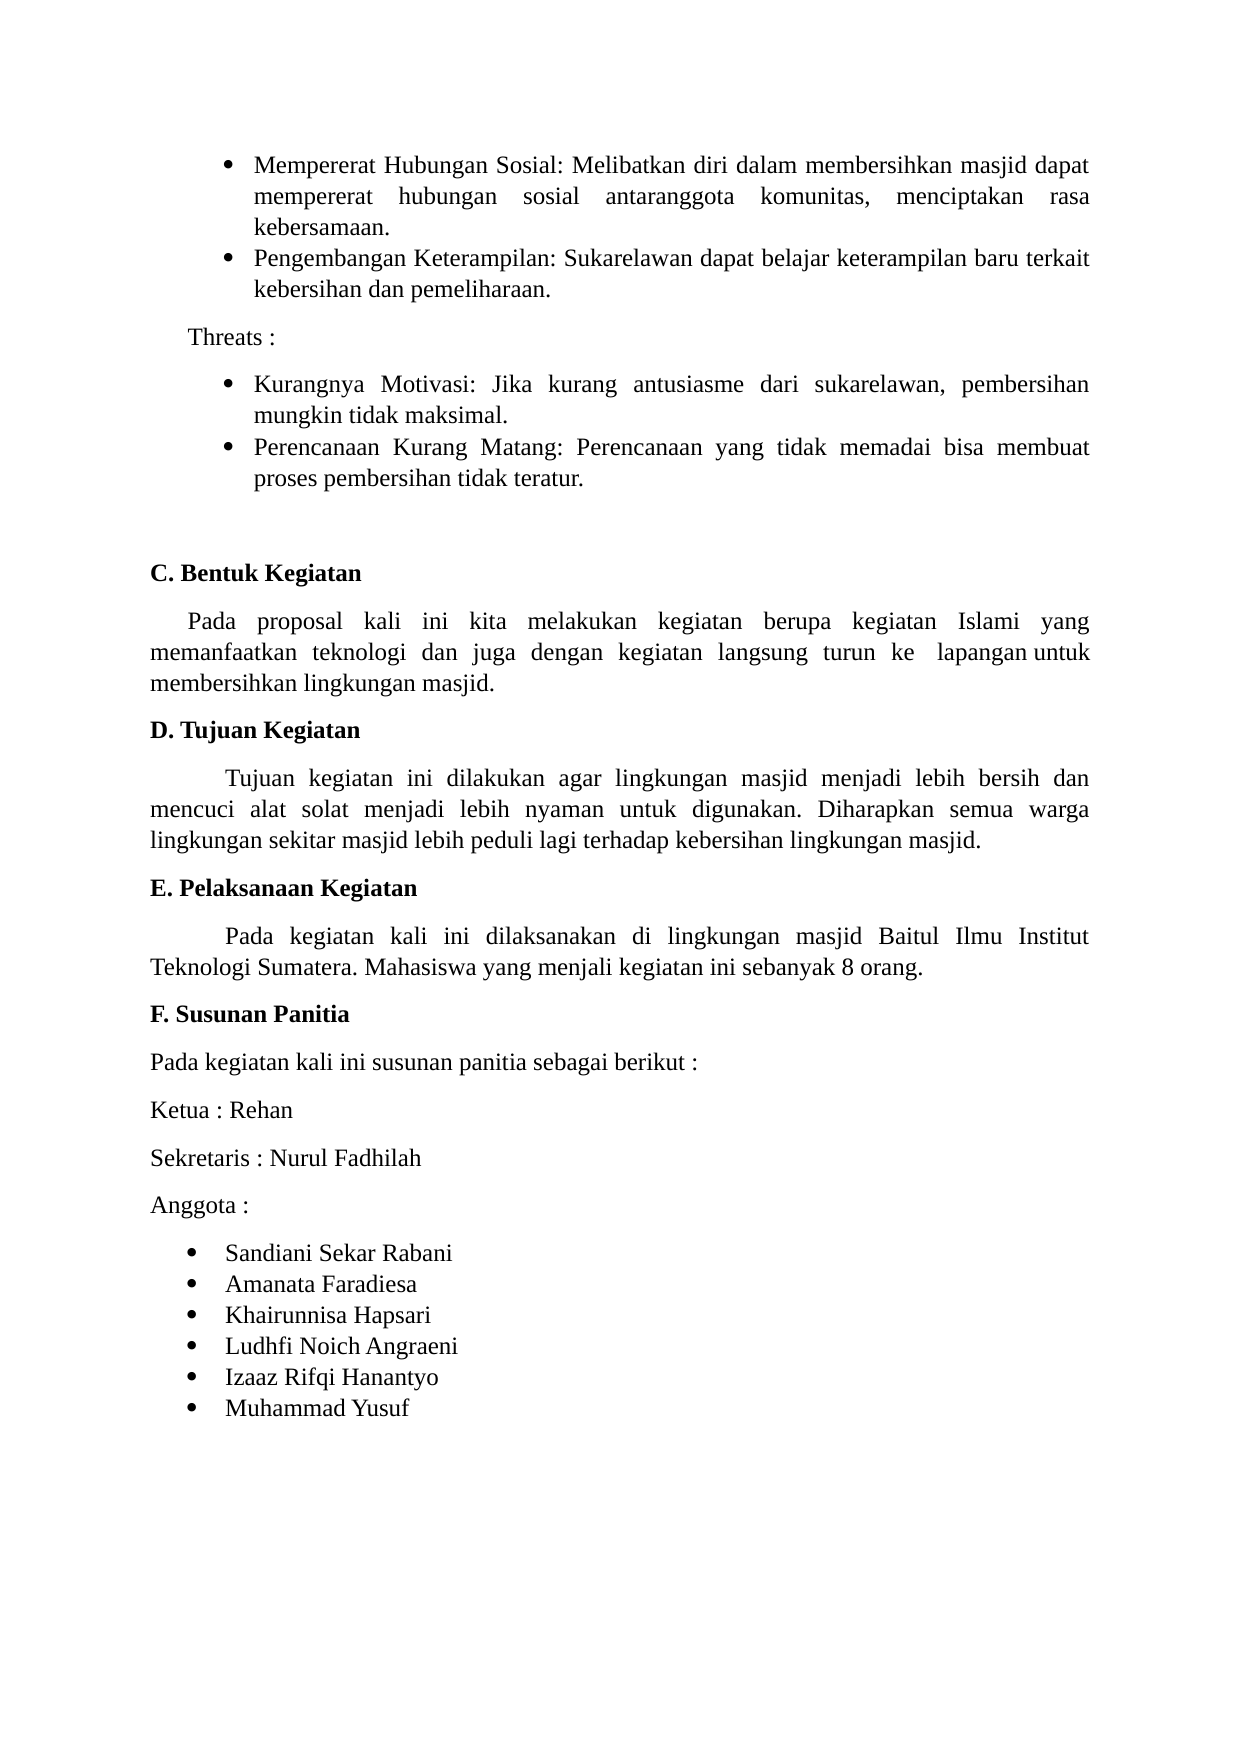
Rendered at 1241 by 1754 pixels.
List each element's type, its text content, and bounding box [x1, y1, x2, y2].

list Perencanaan Kurang Matang: Perencanaan yang tidak memadai bisa membuat proses pembersihan tidak teratur. [224, 432, 1090, 491]
text Sekretaris : Nurul Fadhilah [150, 1143, 1090, 1171]
text C. Bentuk Kegiatan [150, 558, 1090, 587]
list Muhammad Yusuf [187, 1393, 1090, 1422]
text Ketua : Rehan [150, 1095, 1090, 1124]
list Khairunnisa Hapsari [187, 1300, 1090, 1329]
list Pengembangan Keterampilan: Sukarelawan dapat belajar keterampilan baru terkait kebersihan dan pemeliharaan. [224, 243, 1090, 303]
text Tujuan kegiatan ini dilakukan agar lingkungan masjid menjadi lebih bersih dan mencuci alat solat menjadi lebih nyaman untuk digunakan. Diharapkan semua warga lingkungan sekitar masjid lebih peduli lagi terhadap kebersihan lingkungan masjid. [150, 763, 1090, 854]
list Izaaz Rifqi Hanantyo [187, 1362, 1090, 1391]
list Kurangnya Motivasi: Jika kurang antusiasme dari sukarelawan, pembersihan mungkin tidak maksimal. [224, 369, 1090, 429]
text Pada proposal kali ini kita melakukan kegiatan berupa kegiatan Islami yang memanfaatkan teknologi dan juga dengan kegiatan langsung turun ke lapangan untuk membersihkan lingkungan masjid. [150, 606, 1090, 697]
list Ludhfi Noich Angraeni [187, 1331, 1090, 1360]
text Threats : [187, 322, 1090, 351]
text Pada kegiatan kali ini dilaksanakan di lingkungan masjid Baitul Ilmu Institut Teknologi Sumatera. Mahasiswa yang menjali kegiatan ini sebanyak 8 orang. [150, 921, 1090, 981]
list Amanata Faradiesa [187, 1269, 1090, 1298]
list Sandiani Sekar Rabani [187, 1238, 1090, 1267]
text D. Tujuan Kegiatan [150, 716, 1090, 744]
text Pada kegiatan kali ini susunan panitia sebagai berikut : [150, 1047, 1090, 1076]
text E. Pelaksanaan Kegiatan [150, 873, 1090, 902]
list Mempererat Hubungan Sosial: Melibatkan diri dalam membersihkan masjid dapat mempererat hubungan sosial antaranggota komunitas, menciptakan rasa kebersamaan. [224, 150, 1090, 241]
text Anggota : [150, 1190, 1090, 1219]
text F. Susunan Panitia [150, 999, 1090, 1028]
